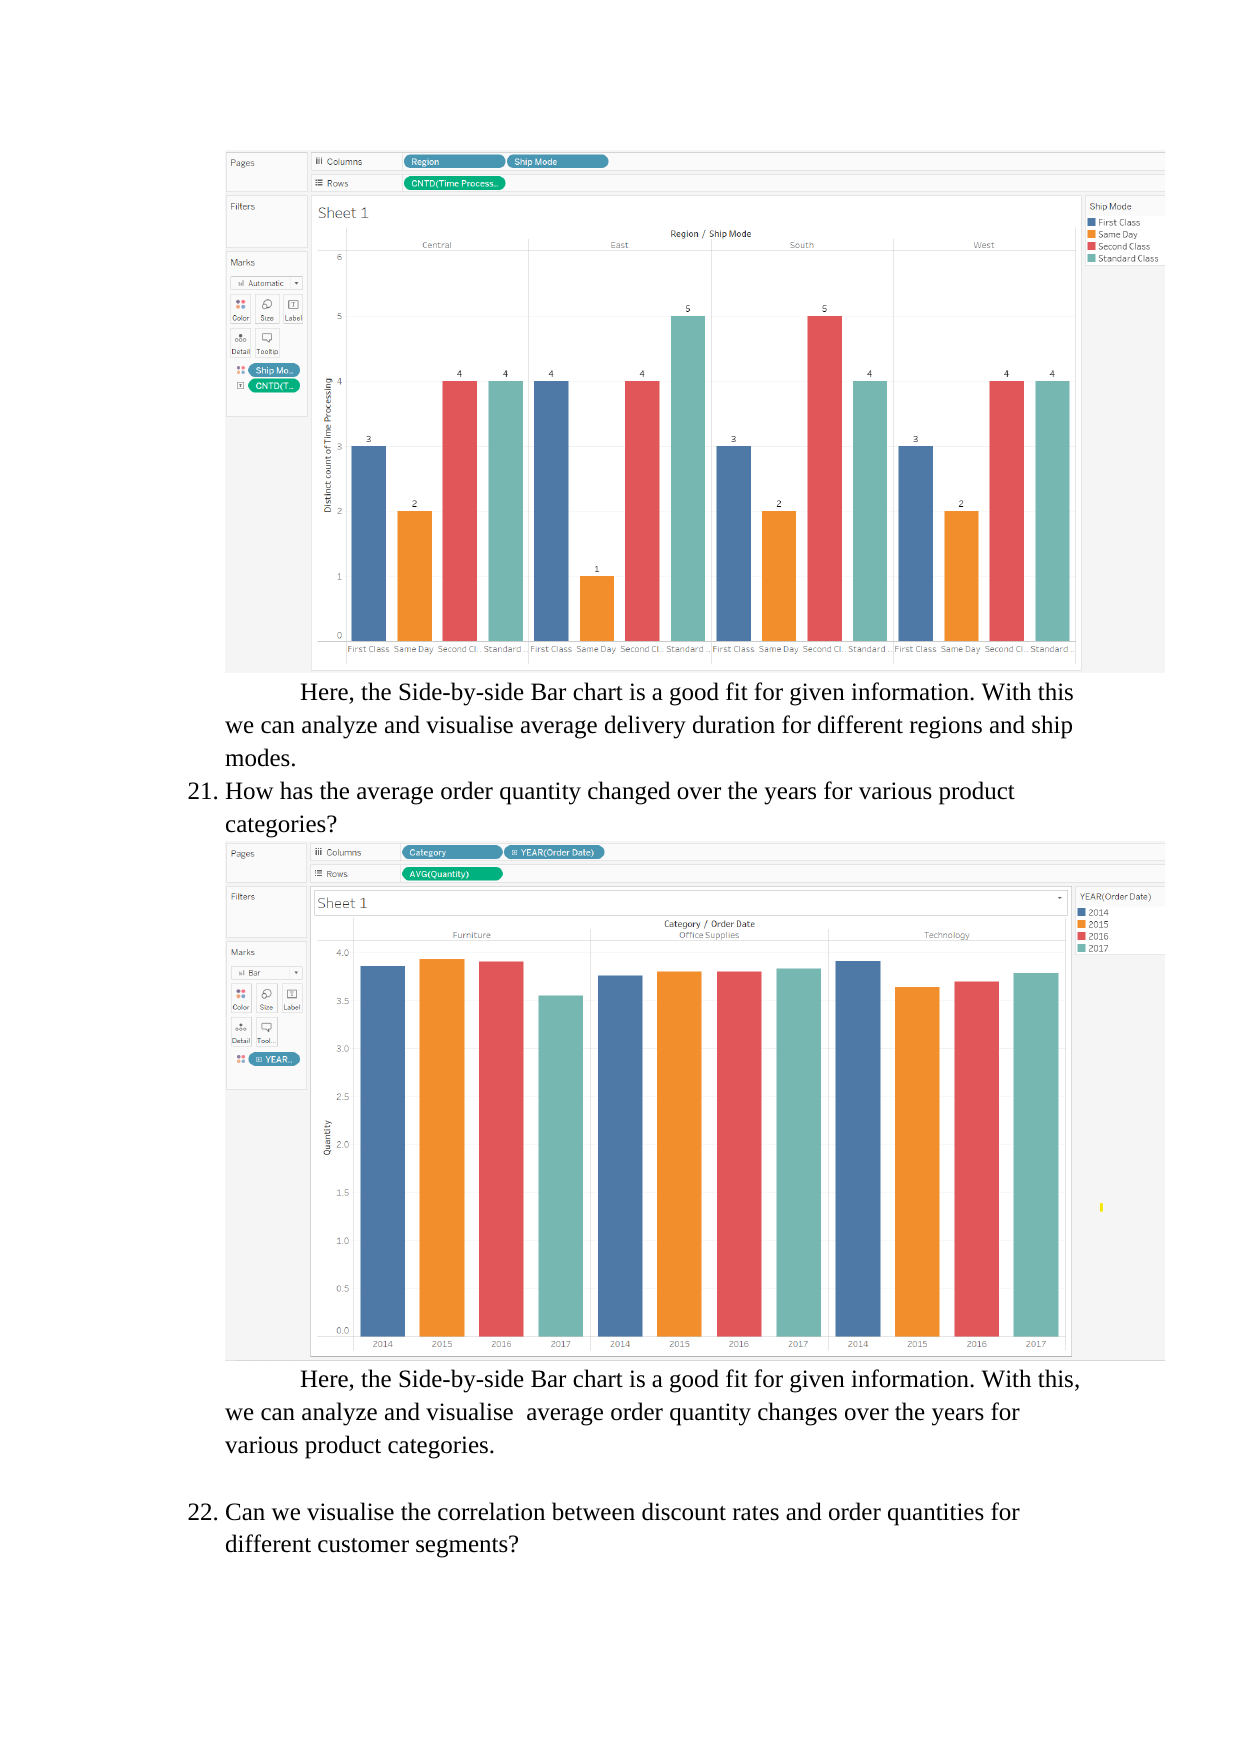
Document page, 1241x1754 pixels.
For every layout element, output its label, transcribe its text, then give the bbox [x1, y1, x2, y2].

text Here, the Side-by-side Bar chart is a good fit for given information. With this we can analyze and visualise average delivery duration for different regions and ship modes. [225, 677, 1090, 772]
picture [225, 150, 1166, 673]
picture [225, 841, 1166, 1361]
list How has the average order quantity changed over the years for various product categories? [187, 776, 1090, 838]
text Here, the Side-by-side Bar chart is a good fit for given information. With this, we can analyze and visualise average order quantity changes over the years for various product categories. [225, 1364, 1090, 1459]
list Can we visualise the correlation between discount rates and order quantities for different customer segments? [187, 1497, 1090, 1558]
